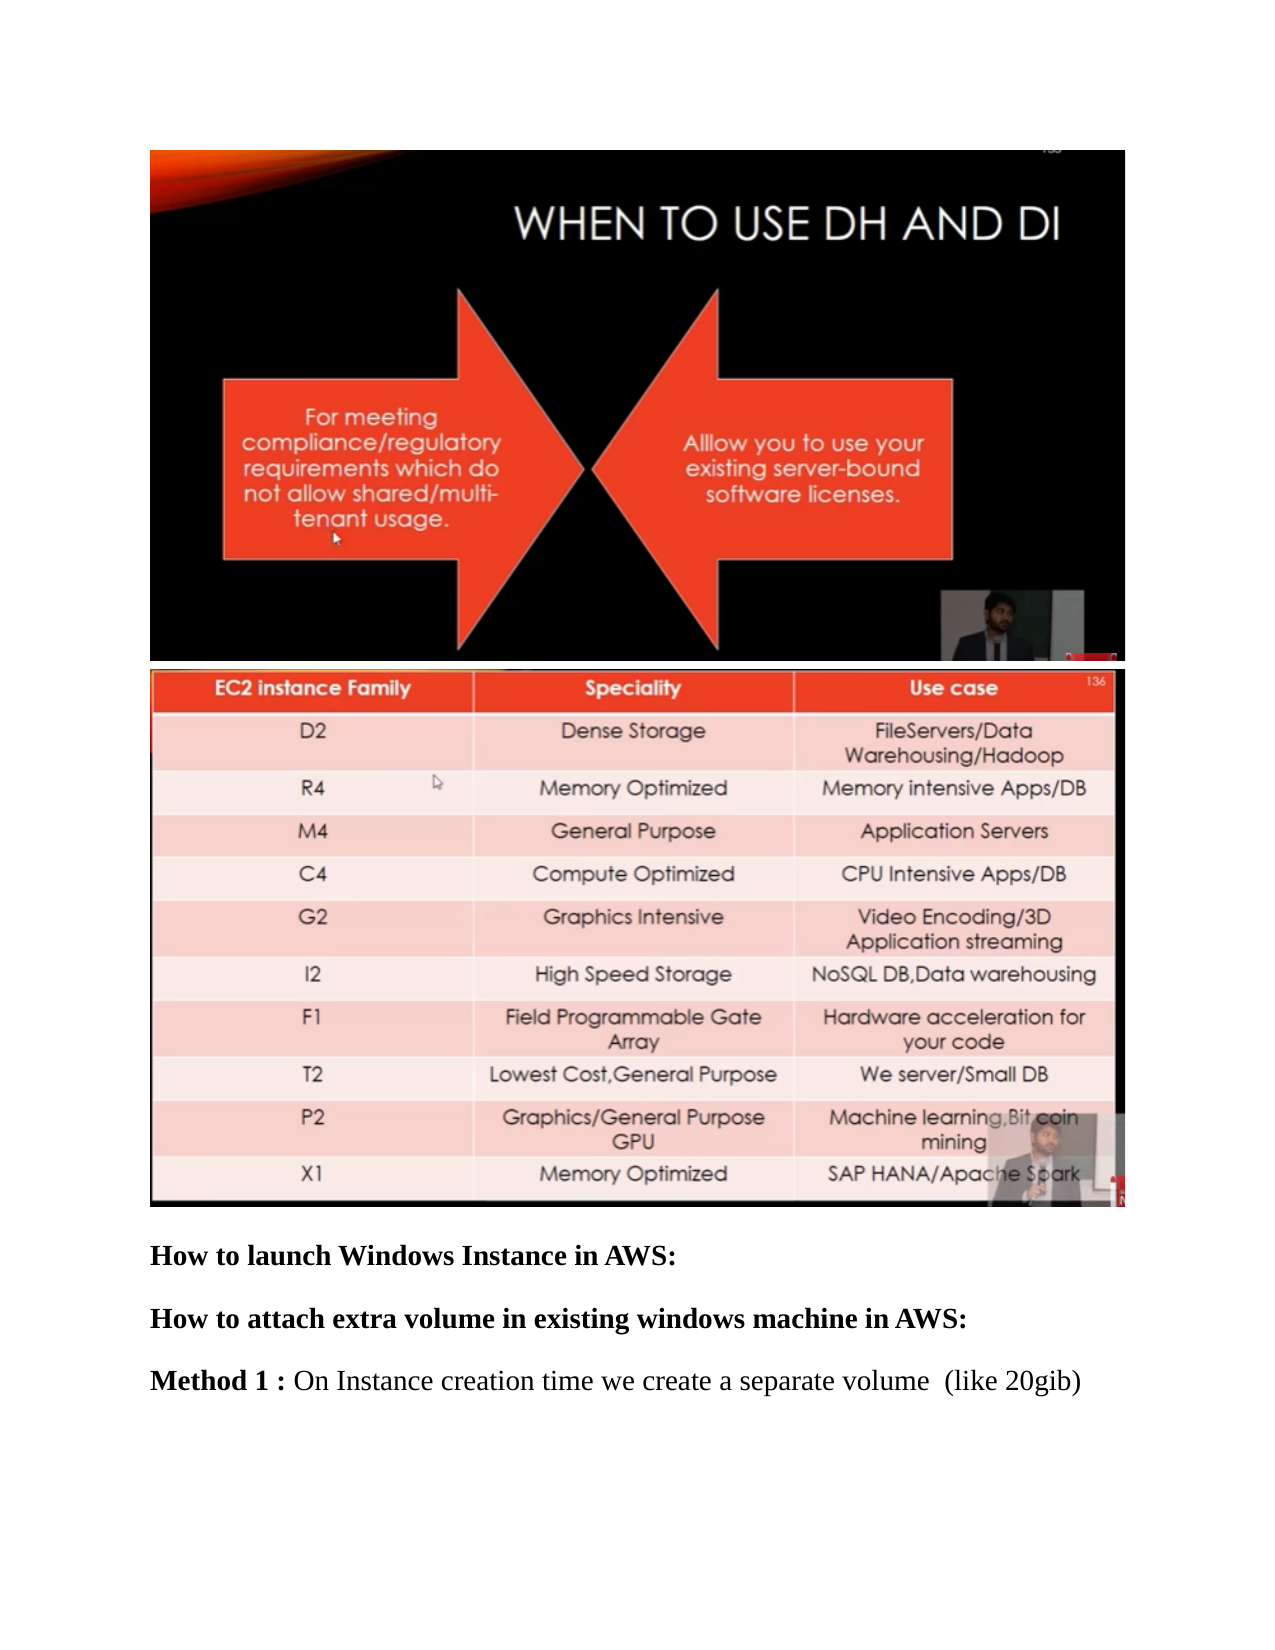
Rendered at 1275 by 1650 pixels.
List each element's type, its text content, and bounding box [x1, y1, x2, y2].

picture [150, 669, 1125, 1207]
subtitle Method 1 : On Instance creation time we create a separate volume (like 20gib) [150, 1363, 1125, 1397]
subtitle How to attach extra volume in existing windows machine in AWS: [150, 1301, 1125, 1334]
picture [150, 150, 1125, 661]
text How to launch Windows Instance in AWS: [150, 1238, 1125, 1272]
